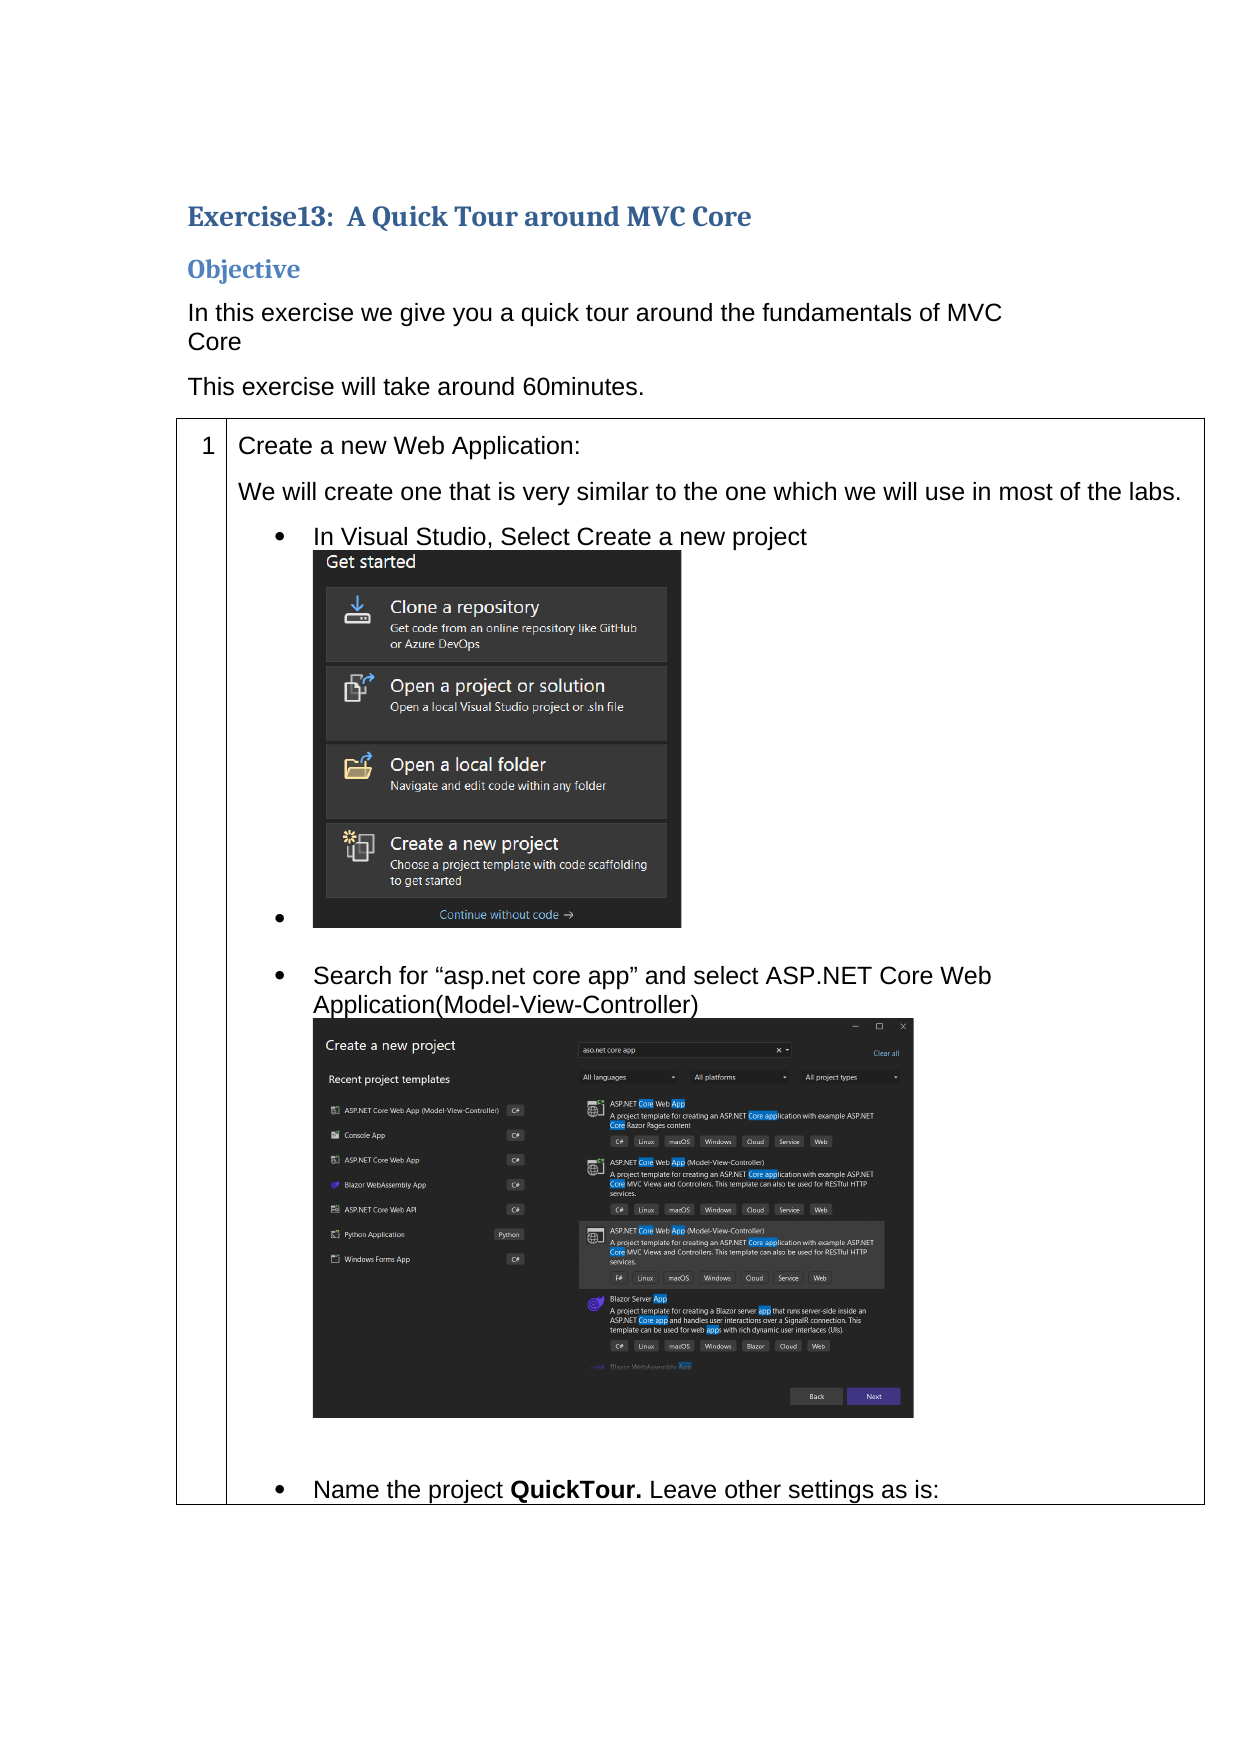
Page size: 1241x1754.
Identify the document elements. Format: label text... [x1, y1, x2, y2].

text This exercise will take around minutes. [187, 372, 1053, 401]
picture [312, 1018, 914, 1418]
picture [312, 550, 682, 928]
text In this exercise we give you a quick tour around the fundamentals of MVC Core [187, 298, 1053, 356]
subtitle Objective [187, 254, 1053, 286]
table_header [227, 419, 1204, 1504]
table_header 1 [177, 419, 226, 1504]
subtitle 1: [187, 200, 1053, 233]
